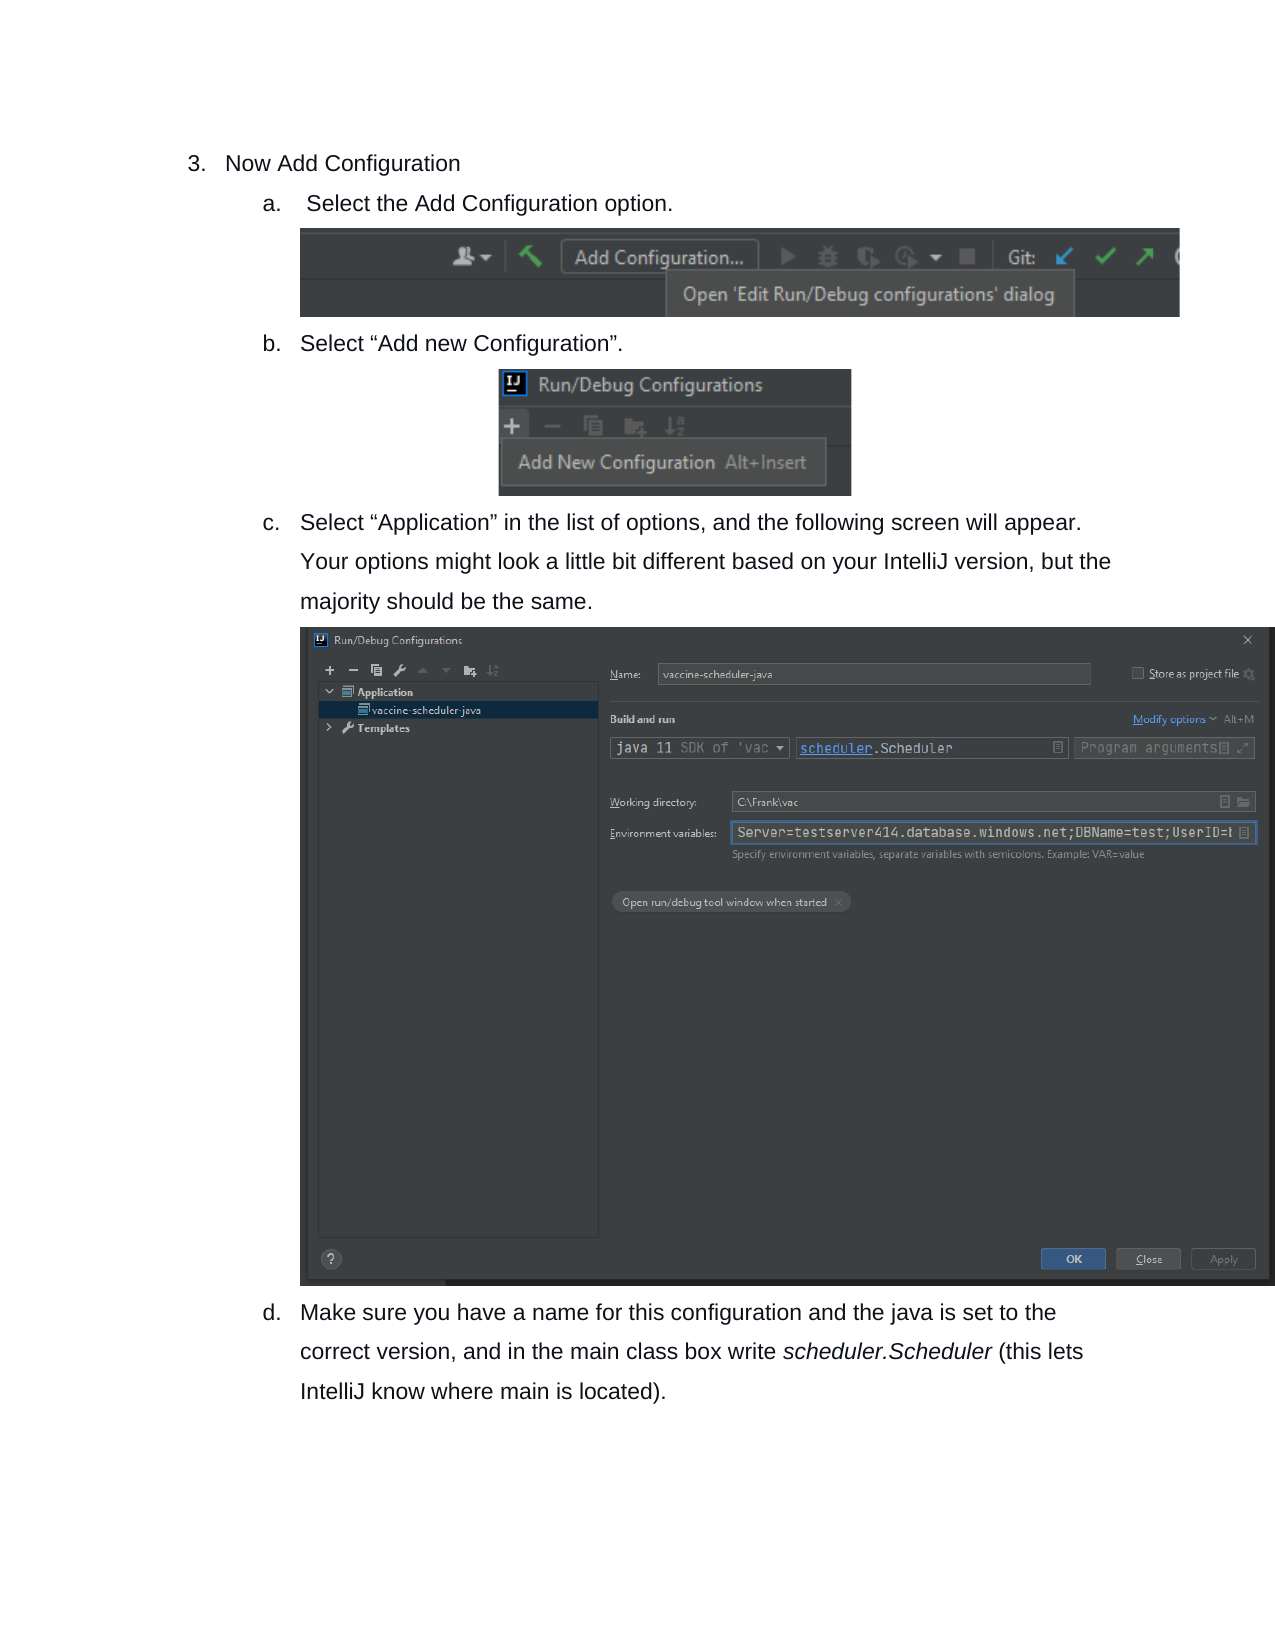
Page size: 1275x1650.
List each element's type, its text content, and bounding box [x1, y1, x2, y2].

list Select “Add new Configuration”. [262, 329, 1125, 356]
picture [498, 369, 852, 496]
list Make sure you have a name for this configuration and the java is set to the correct version, and in the main class box write scheduler.Scheduler (this lets IntelliJ know where main is located). [262, 1299, 1125, 1404]
picture [300, 627, 1275, 1286]
list Now Add Configuration [187, 150, 1125, 176]
picture [300, 228, 1180, 317]
